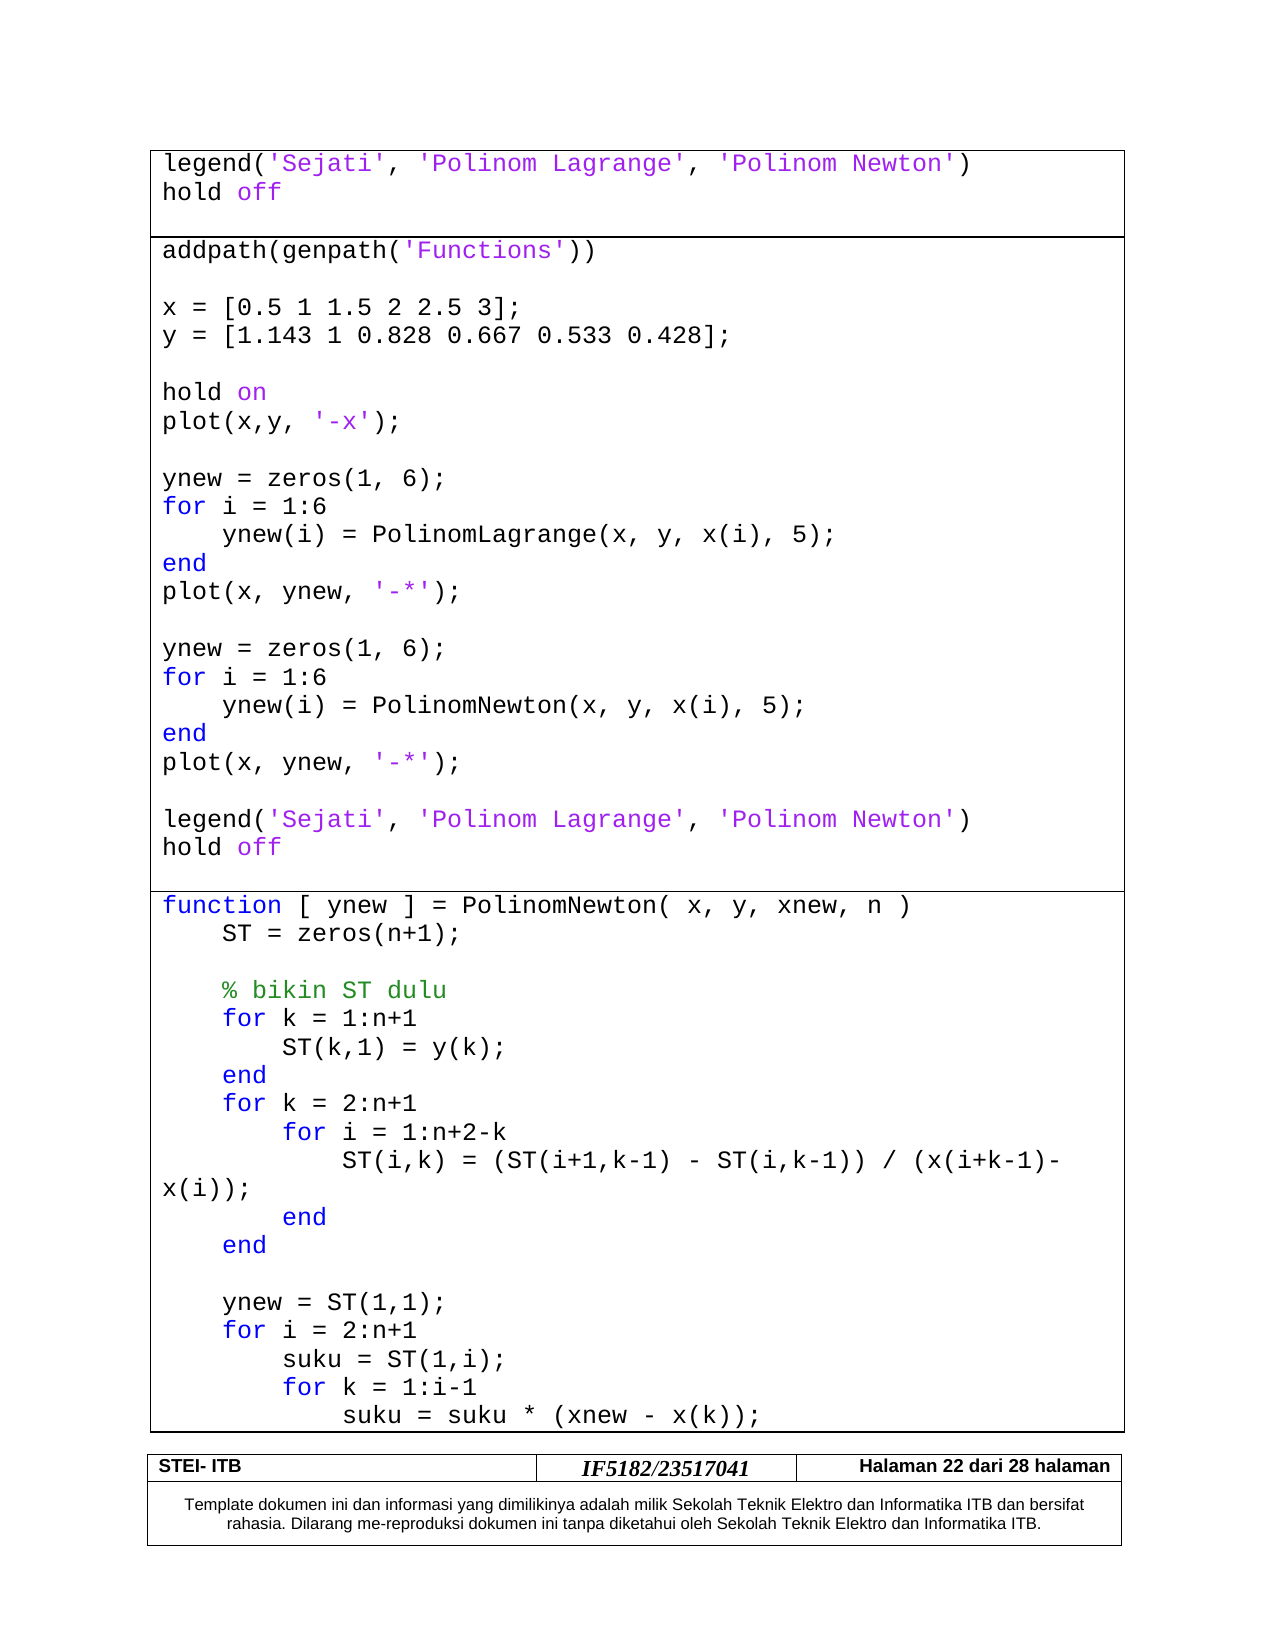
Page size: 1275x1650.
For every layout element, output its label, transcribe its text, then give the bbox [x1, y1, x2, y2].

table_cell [151, 892, 1124, 1431]
table_cell addpath(genpath('Functions')) x = [0.5 1 1.5 2 2.5 3]; y = [1.143 1 0.828 0.667 0.533 0.428]; hold on plot(x,y, '-x'); ynew = zeros(1, 6); for i = 1:6 ynew(i) = PolinomLagrange(x, y, x(i), 5); end plot(x, ynew, '-*'); ynew = zeros(1, 6); for i = 1:6 ynew(i) = PolinomNewton(x, y, x(i), 5); end plot(x, ynew, '-*'); legend('Sejati', 'Polinom Lagrange', 'Polinom Newton') hold off [151, 238, 1124, 891]
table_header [151, 151, 1124, 236]
